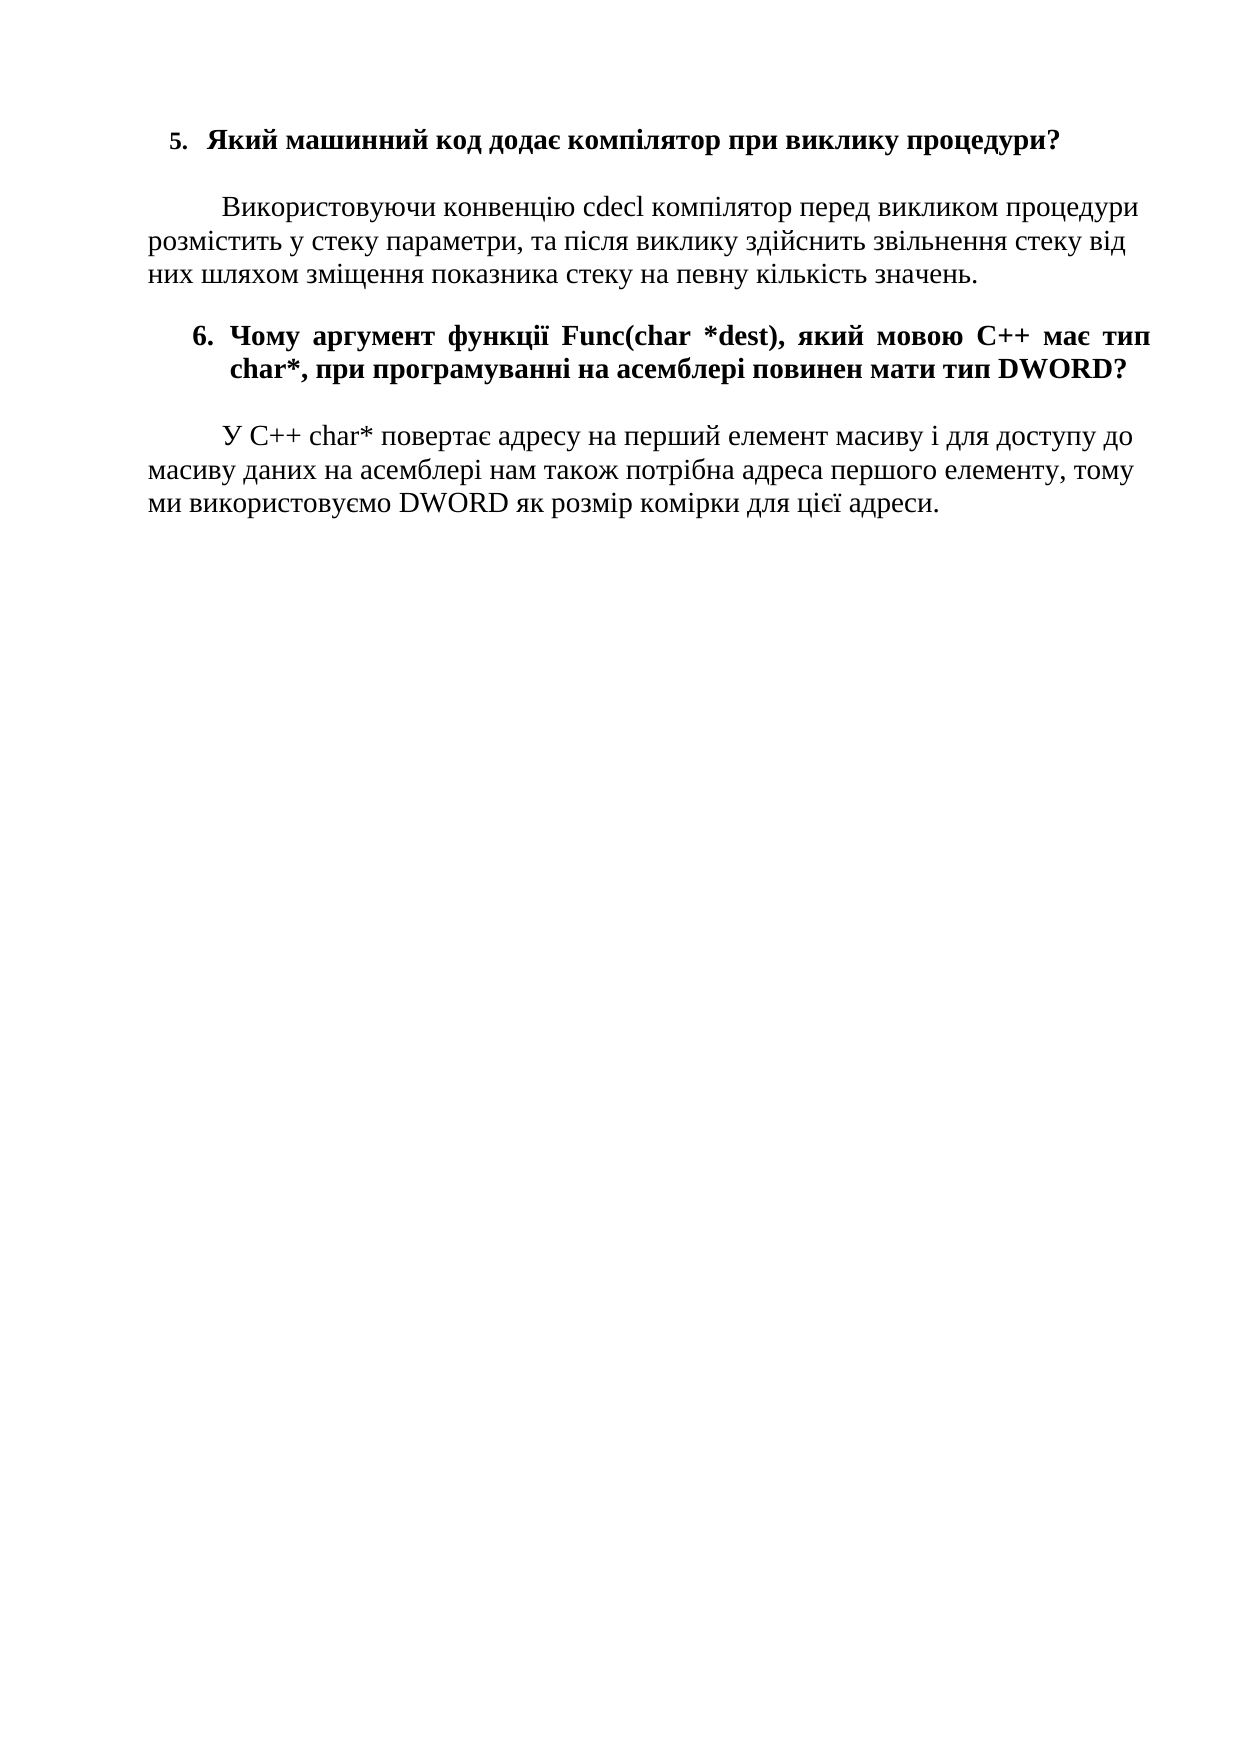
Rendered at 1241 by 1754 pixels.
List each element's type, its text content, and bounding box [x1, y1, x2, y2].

list Чому аргумент функції Func(char *dest), який мовою C++ має тип char*, при програмуванні на асемблері повинен мати тип DWORD? [192, 318, 1152, 385]
list Який машинний код додає компілятор при виклику процедури? [169, 122, 1152, 156]
text Використовуючи конвенцію cdecl компілятор перед викликом процедури розмістить у стеку параметри, та після виклику здійснить звільнення стеку від них шляхом зміщення показника стеку на певну кількість значень. [148, 189, 1152, 318]
text У С++ char* повертає адресу на перший елемент масиву і для доступу до масиву даних на асемблері нам також потрібна адреса першого елементу, тому ми використовуємо DWORD як розмір комірки для цієї адреси. [148, 418, 1152, 519]
